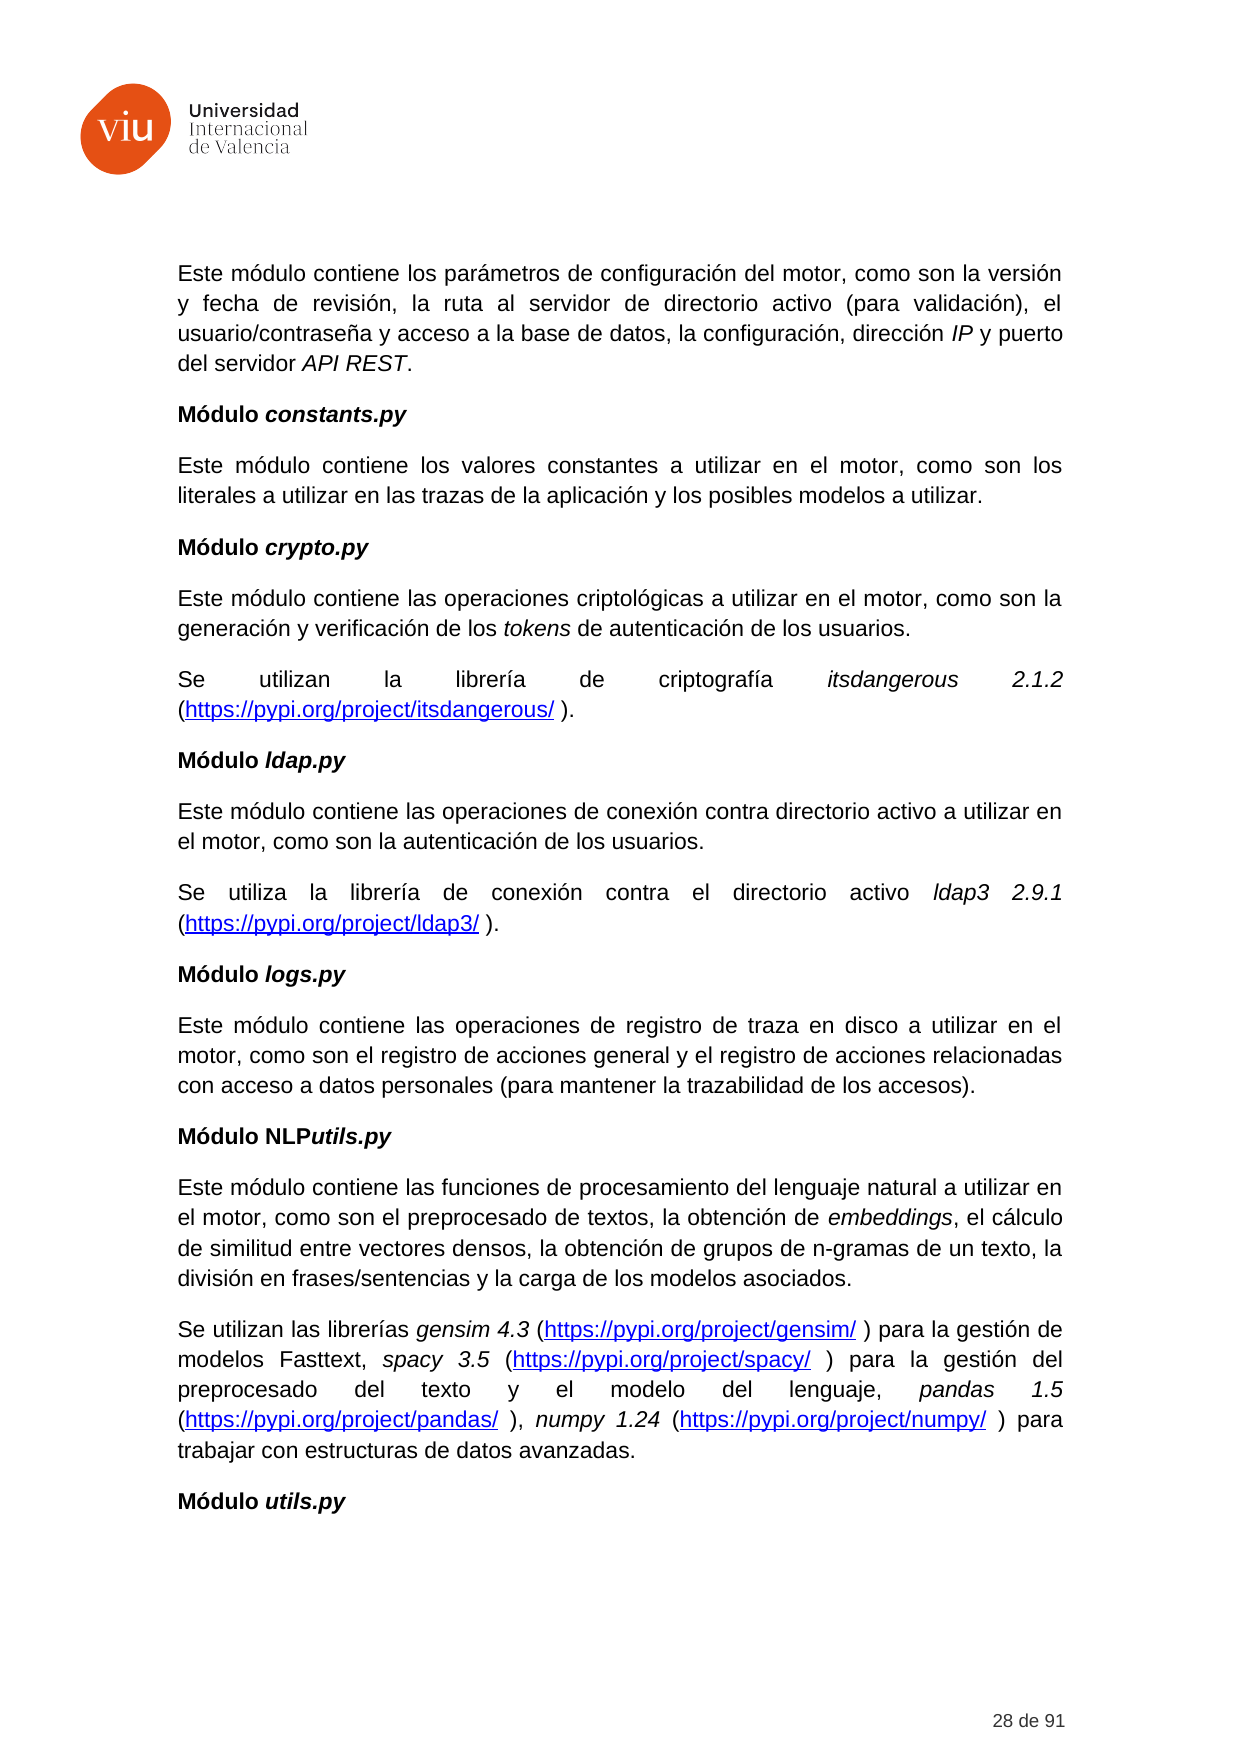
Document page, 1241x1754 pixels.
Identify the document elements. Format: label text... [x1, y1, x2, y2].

text Se utiliza la librería de conexión contra el directorio activo ldap3 2.9.1 (https://pypi.org/project/ldap3/ ). [177, 879, 1063, 936]
text Módulo crypto.py [177, 533, 1063, 560]
text Este módulo contiene las funciones de procesamiento del lenguaje natural a utilizar en el motor, como son el preprocesado de textos, la obtención de embeddings, el cálculo de similitud entre vectores densos, la obtención de grupos de n-gramas de un texto, la división en frases/sentencias y la carga de los modelos asociados. [177, 1174, 1063, 1291]
text Este módulo contiene las operaciones de conexión contra directorio activo a utilizar en el motor, como son la autenticación de los usuarios. [177, 798, 1063, 855]
text Módulo utils.py [177, 1488, 1063, 1514]
text Este módulo contiene las operaciones de registro de traza en disco a utilizar en el motor, como son el registro de acciones general y el registro de acciones relacionadas con acceso a datos personales (para mantener la trazabilidad de los accesos). [177, 1012, 1063, 1098]
text Este módulo contiene las operaciones criptológicas a utilizar en el motor, como son la generación y verificación de los tokens de autenticación de los usuarios. [177, 584, 1063, 641]
text Se utilizan las librerías gensim 4.3 (https://pypi.org/project/gensim/ ) para la gestión de modelos Fasttext, spacy 3.5 (https://pypi.org/project/spacy/ ) para la gestión del preprocesado del texto y el modelo del lenguaje, pandas 1.5 (https://pypi.org/project/pandas/ ), numpy 1.24 (https://pypi.org/project/numpy/ ) para trabajar con estructuras de datos avanzadas. [177, 1316, 1063, 1463]
text Módulo NLPutils.py [177, 1123, 1063, 1149]
text Módulo logs.py [177, 961, 1063, 987]
text Se utilizan la librería de criptografía itsdangerous 2.1.2 (https://pypi.org/project/itsdangerous/ ). [177, 666, 1063, 722]
text Este módulo contiene los valores constantes a utilizar en el motor, como son los literales a utilizar en las trazas de la aplicación y los posibles modelos a utilizar. [177, 452, 1063, 509]
picture [59, 62, 329, 197]
text Módulo ldap.py [177, 747, 1063, 773]
text Módulo constants.py [177, 401, 1063, 428]
text Este módulo contiene los parámetros de configuración del motor, como son la versión y fecha de revisión, la ruta al servidor de directorio activo (para validación), el usuario/contraseña y acceso a la base de datos, la configuración, dirección IP y puerto del servidor API REST. [177, 259, 1063, 377]
